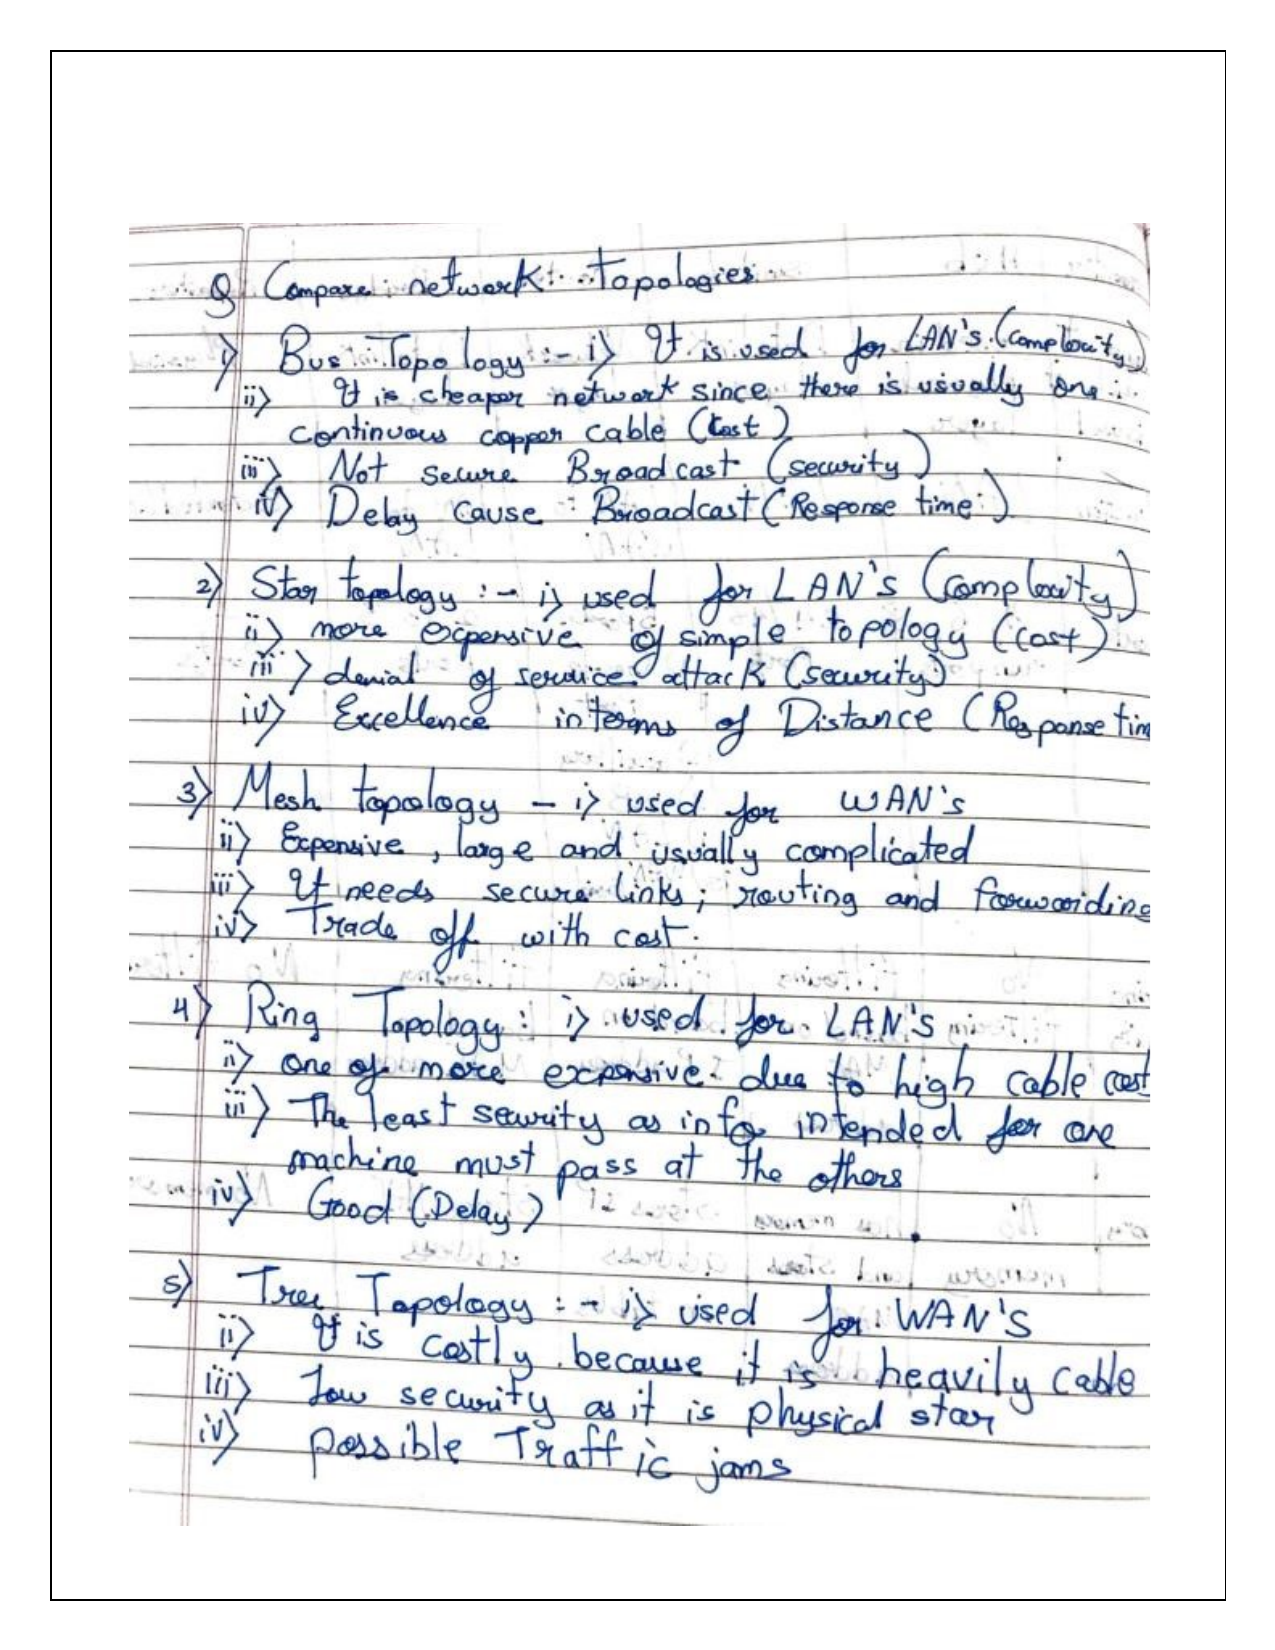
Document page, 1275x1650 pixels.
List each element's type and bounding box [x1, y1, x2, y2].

picture [129, 223, 1150, 1526]
